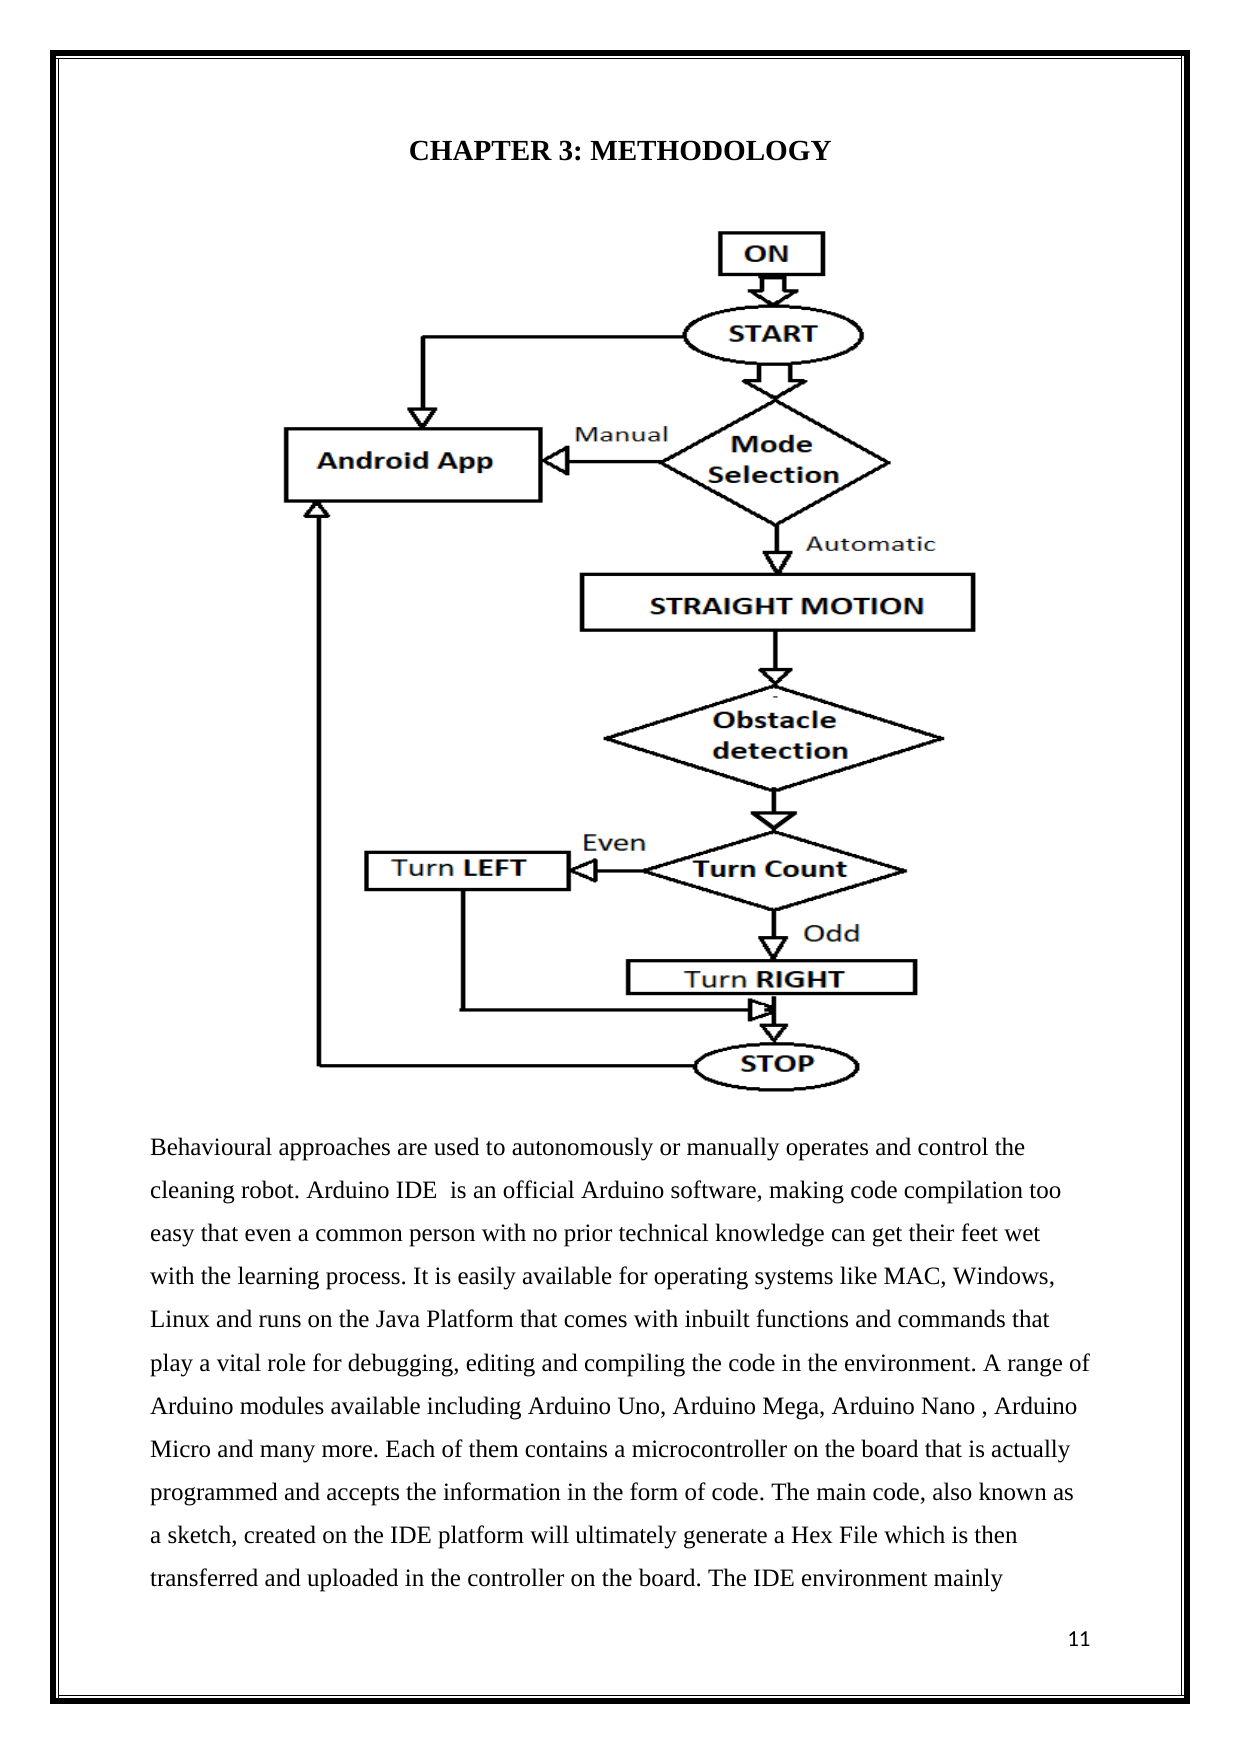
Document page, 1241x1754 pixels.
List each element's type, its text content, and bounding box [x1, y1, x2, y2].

text CHAPTER 3: METHODOLOGY [150, 133, 1090, 166]
picture [253, 228, 986, 1097]
